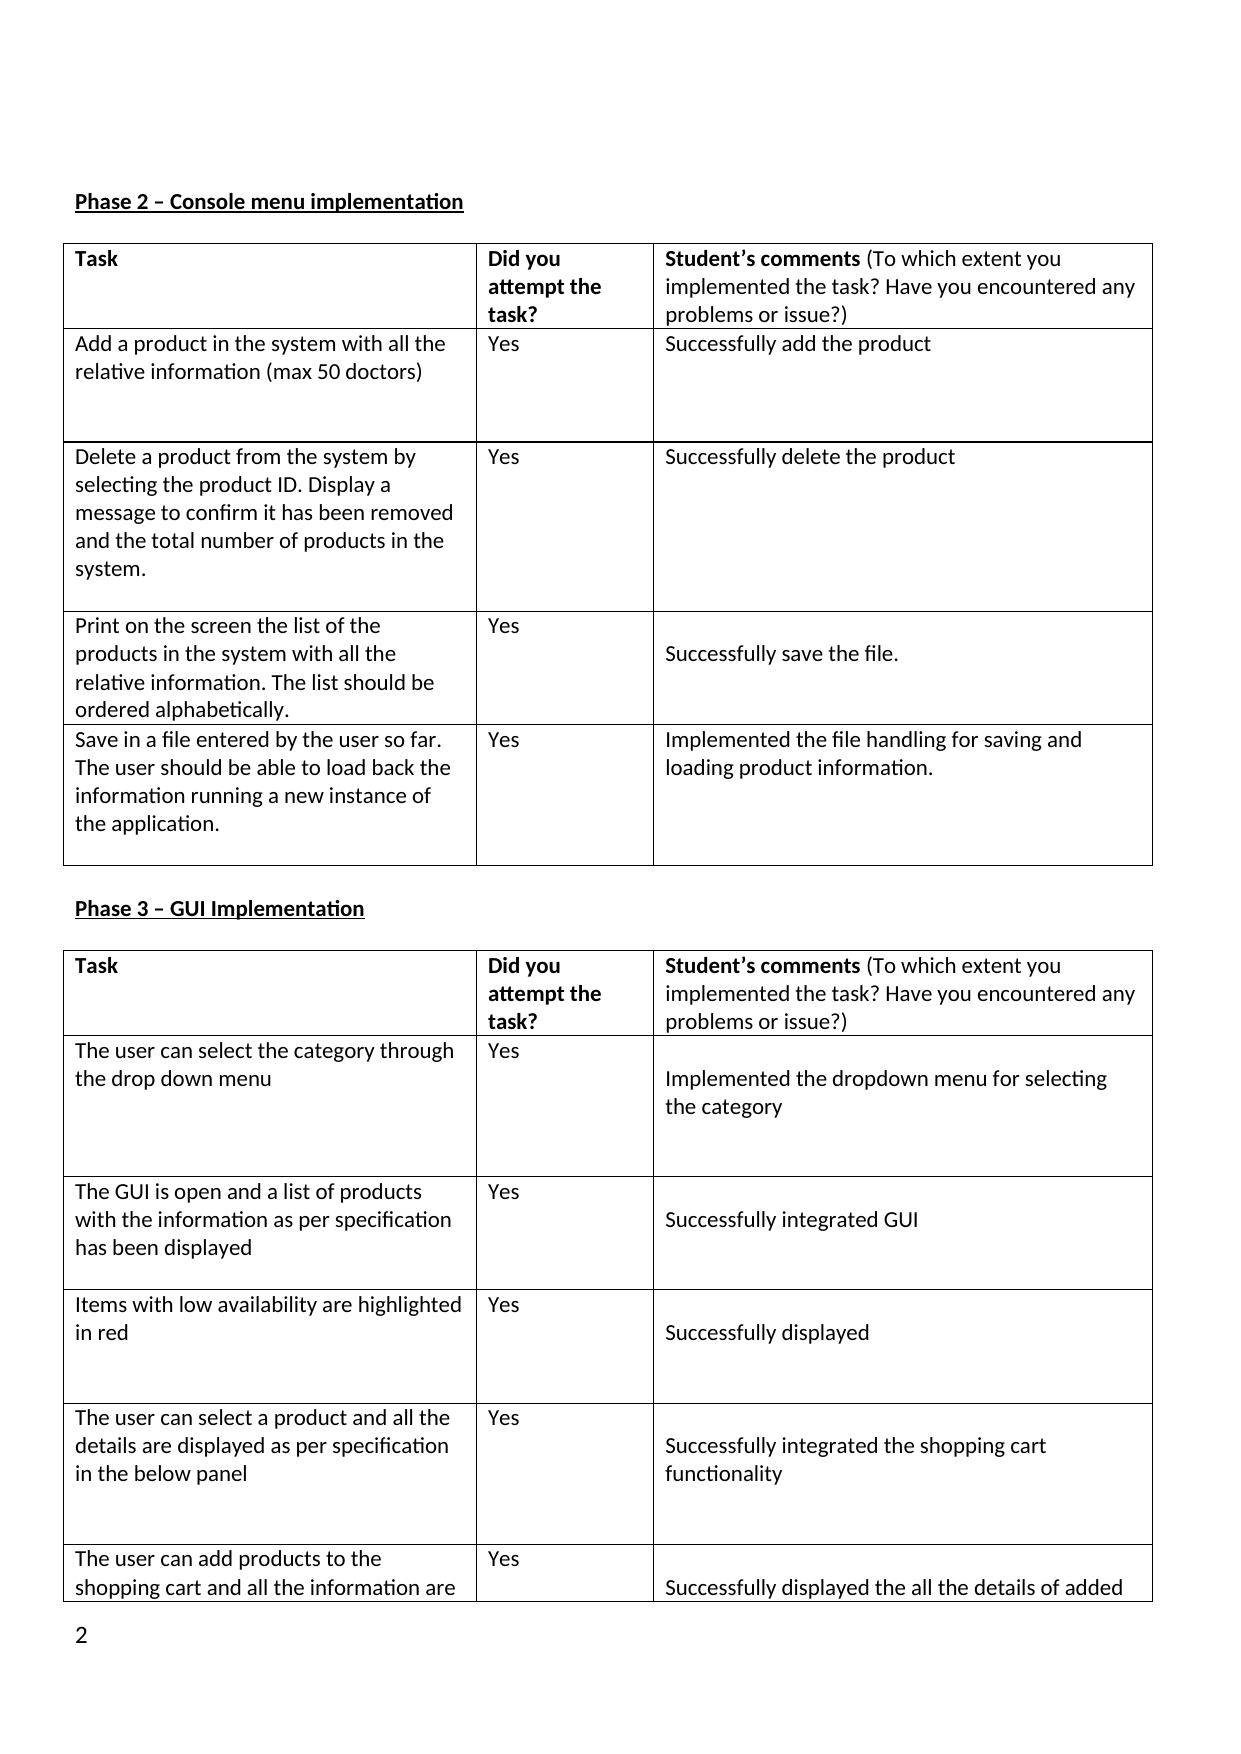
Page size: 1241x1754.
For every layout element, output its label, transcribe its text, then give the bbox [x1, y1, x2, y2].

table_cell Print on the screen the list of the products in the system with all the relative information. The list should be ordered alphabetically. [64, 612, 476, 724]
table_cell Yes [477, 329, 653, 441]
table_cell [64, 1545, 476, 1601]
table_cell Successfully add the product [654, 329, 1152, 441]
table_cell Save in a file entered by the user so far. The user should be able to load back the information running a new instance of the application. [64, 725, 476, 865]
table_cell Successfully delete the product [654, 443, 1152, 611]
table_header Student’s comments (To which extent you implemented the task? Have you encountered any problems or issue?) [654, 951, 1152, 1035]
table_cell Implemented the file handling for saving and loading product information. [654, 725, 1152, 865]
table_cell The user can select the category through the drop down menu [64, 1036, 476, 1176]
table_header Task [64, 244, 476, 328]
table_cell Yes [477, 1036, 653, 1176]
table_cell Items with low availability are highlighted in red [64, 1290, 476, 1402]
table_cell Yes [477, 612, 653, 724]
table_cell The user can select a product and all the details are displayed as per specification in the below panel [64, 1404, 476, 1543]
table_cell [654, 1545, 1152, 1601]
table_header Did you attempt the task? [477, 951, 653, 1035]
table_cell Yes [477, 443, 653, 611]
table_cell Successfully integrated GUI [654, 1177, 1152, 1289]
text Phase 3 – GUI Implementation [75, 894, 1165, 922]
table_cell Yes [477, 1545, 653, 1601]
table_cell Implemented the dropdown menu for selecting the category [654, 1036, 1152, 1176]
table_cell Successfully save the file. [654, 612, 1152, 724]
table_cell Successfully integrated the shopping cart functionality [654, 1404, 1152, 1543]
text Phase 2 – Console menu implementation [75, 187, 1165, 215]
table_header Student’s comments (To which extent you implemented the task? Have you encountered any problems or issue?) [654, 244, 1152, 328]
table_cell Yes [477, 1177, 653, 1289]
table_cell Yes [477, 1404, 653, 1543]
table_cell Successfully displayed [654, 1290, 1152, 1402]
table_cell Delete a product from the system by selecting the product ID. Display a message to confirm it has been removed and the total number of products in the system. [64, 443, 476, 611]
table_cell The GUI is open and a list of products with the information as per specification has been displayed [64, 1177, 476, 1289]
table_header Did you attempt the task? [477, 244, 653, 328]
table_cell Add a product in the system with all the relative information (max 50 doctors) [64, 329, 476, 441]
table_cell Yes [477, 725, 653, 865]
table_cell Yes [477, 1290, 653, 1402]
table_header Task [64, 951, 476, 1035]
